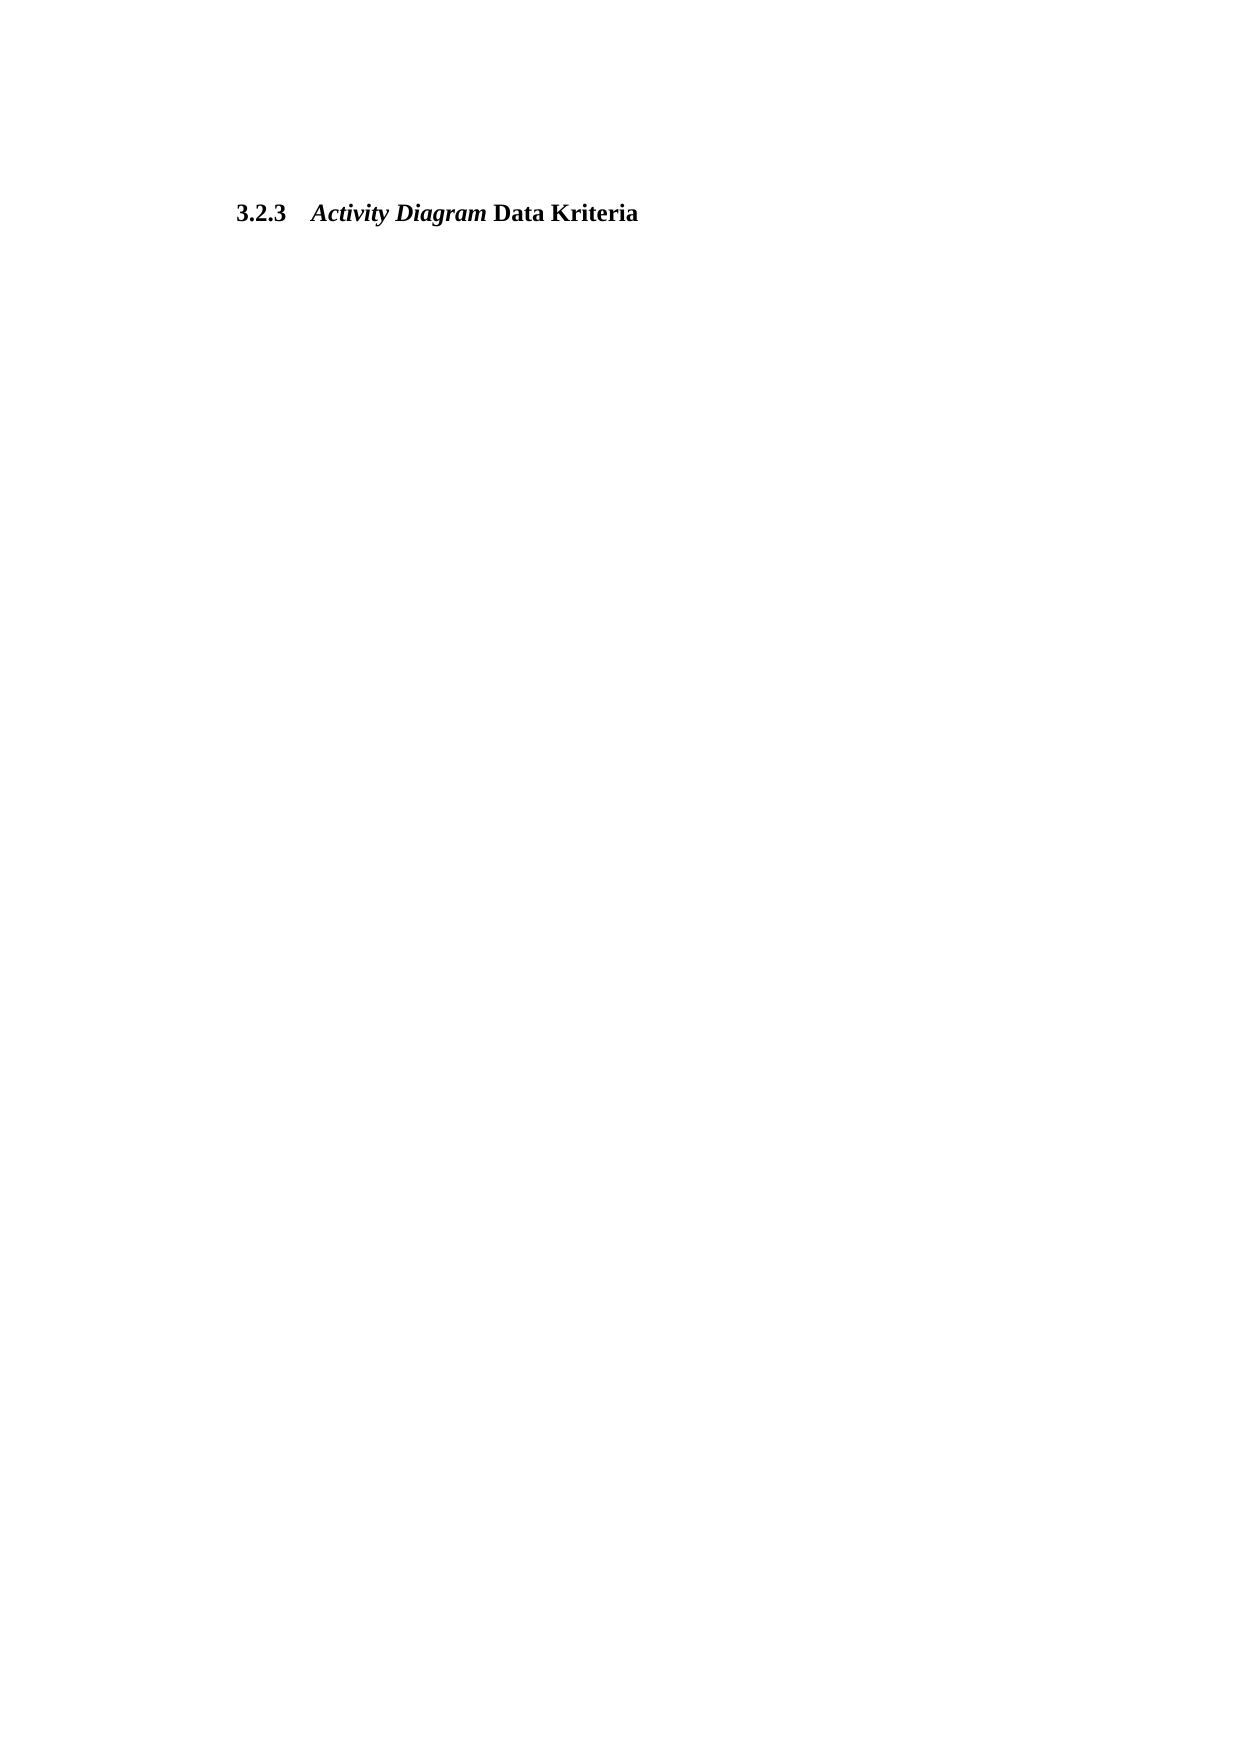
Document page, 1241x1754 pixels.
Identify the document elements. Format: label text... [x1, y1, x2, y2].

subtitle Activity Diagram Data Kriteria [236, 198, 1063, 227]
